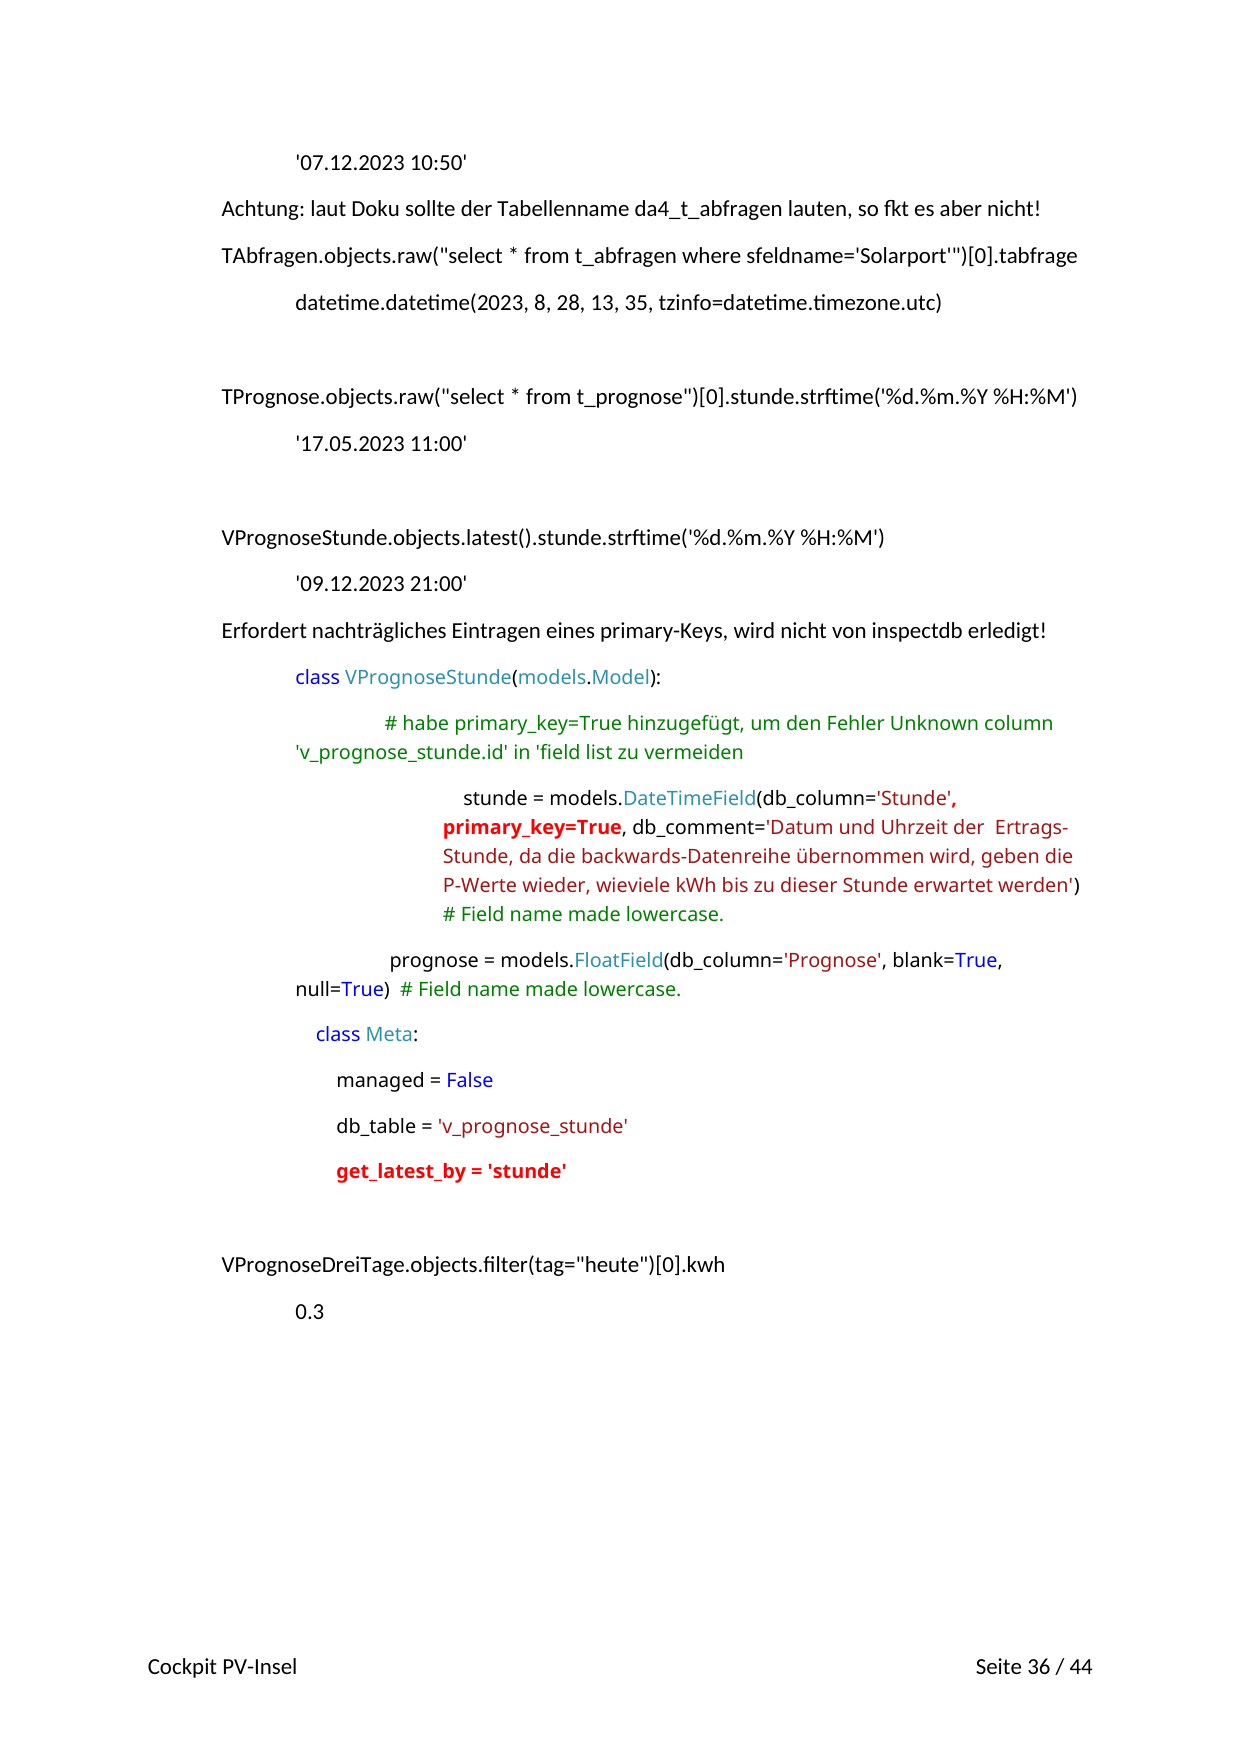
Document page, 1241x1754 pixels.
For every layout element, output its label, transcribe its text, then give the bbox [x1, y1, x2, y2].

text get_latest_by = 'stunde' [295, 1158, 1093, 1185]
text db_table = 'v_prognose_stunde' [295, 1112, 1093, 1139]
text Erfordert nachträgliches Eintragen eines primary-Keys, wird nicht von inspectdb erledigt! [148, 616, 1093, 644]
text class Meta: [295, 1021, 1093, 1048]
text '07.12.2023 10:50' [148, 148, 1093, 176]
text managed = False [295, 1066, 1093, 1093]
text TAbfragen.objects.raw("select * from t_abfragen where sfeldname='Solarport'")[0].tabfrage [148, 241, 1093, 269]
text VPrognoseStunde.objects.latest().stunde.strftime('%d.%m.%Y %H:%M') [148, 523, 1093, 551]
text 0.3 [148, 1297, 1093, 1325]
text prognose = models.FloatField(db_column='Prognose', blank=True, null=True) # Field name made lowercase. [295, 946, 1093, 1002]
text # habe primary_key=True hinzugefügt, um den Fehler Unknown column 'v_prognose_stunde.id' in 'field list zu vermeiden [295, 709, 1093, 765]
text class VPrognoseStunde(models.Model): [148, 663, 1093, 690]
text datetime.datetime(2023, 8, 28, 13, 35, tzinfo=datetime.timezone.utc) [221, 288, 1093, 316]
text stunde = models.DateTimeField(db_column='Stunde', primary_key=True, db_comment='Datum und Uhrzeit der Ertrags-Stunde, da die backwards-Datenreihe übernommen wird, geben die P-Werte wieder, wieviele kWh bis zu dieser Stunde erwartet werden') # Field name made lowercase. [443, 784, 1093, 927]
text '09.12.2023 21:00' [221, 569, 1093, 597]
text Achtung: laut Doku sollte der Tabellenname da4_t_abfragen lauten, so fkt es aber nicht! [148, 194, 1093, 222]
text TPrognose.objects.raw("select * from t_prognose")[0].stunde.strftime('%d.%m.%Y %H:%M') [148, 382, 1093, 410]
text '17.05.2023 11:00' [221, 429, 1093, 457]
text VPrognoseDreiTage.objects.filter(tag="heute")[0].kwh [148, 1250, 1093, 1278]
